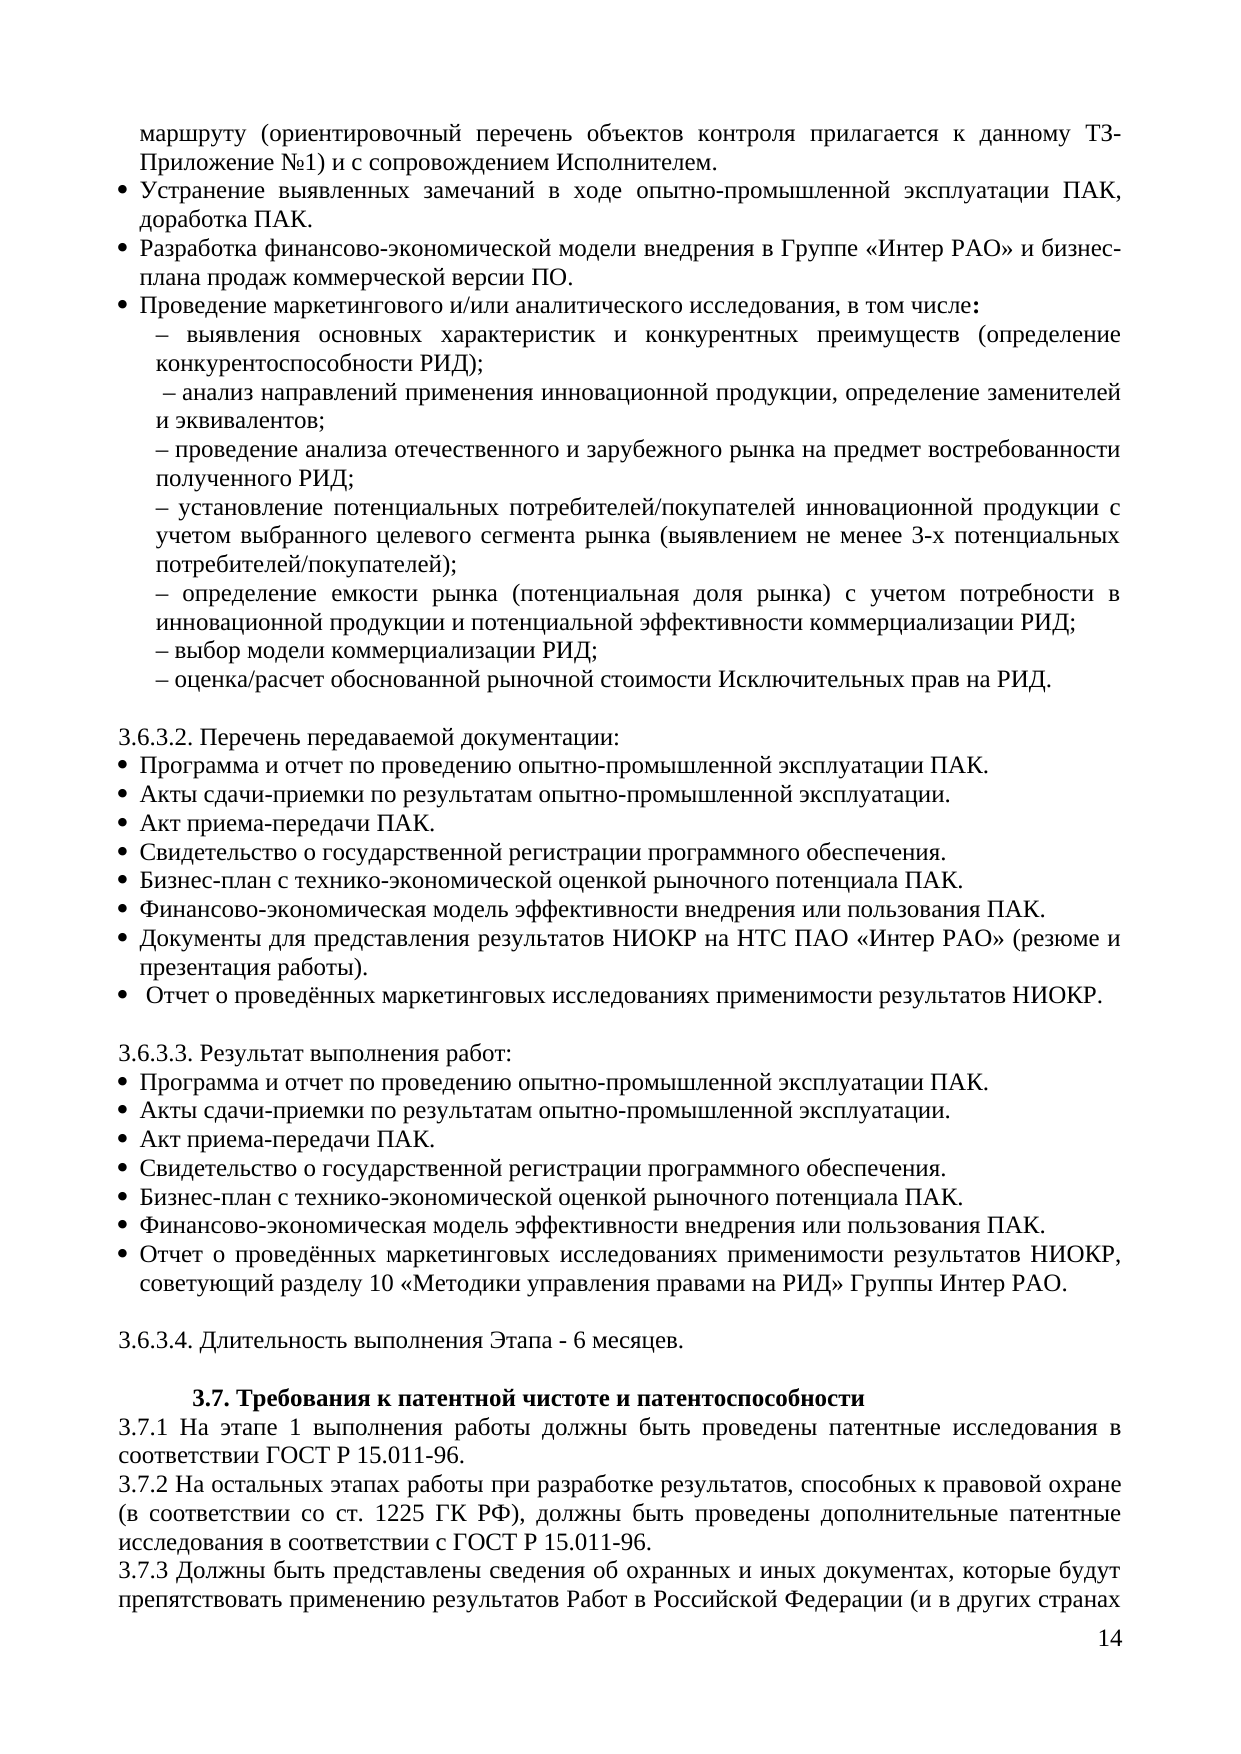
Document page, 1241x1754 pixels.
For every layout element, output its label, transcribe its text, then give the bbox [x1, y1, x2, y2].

list – выявления основных характеристик и конкурентных преимуществ (определение конкурентоспособности РИД); [156, 319, 1121, 377]
list Программа и отчет по проведению опытно-промышленной эксплуатации ПАК. [118, 751, 1122, 779]
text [118, 1556, 1122, 1613]
list Акт приема-передачи ПАК. [118, 808, 1122, 837]
list Акты сдачи-приемки по результатам опытно-промышленной эксплуатации. [118, 779, 1122, 808]
list Бизнес-план с технико-экономической оценкой рыночного потенциала ПАК. [118, 866, 1122, 894]
list Документы для представления результатов НИОКР на НТС ПАО «Интер РАО» (резюме и презентация работы). [118, 923, 1122, 981]
list Проведение маркетингового и/или аналитического исследования, в том числе: [118, 291, 1121, 319]
list Акт приема-передачи ПАК. [118, 1124, 1122, 1153]
list Финансово-экономическая модель эффективности внедрения или пользования ПАК. [118, 894, 1122, 923]
list – проведение анализа отечественного и зарубежного рынка на предмет востребованности полученного РИД; [156, 434, 1121, 492]
text 3.7. Требования к патентной чистоте и патентоспособности [192, 1383, 1122, 1412]
list – установление потенциальных потребителей/покупателей инновационной продукции с учетом выбранного целевого сегмента рынка (выявлением не менее 3-х потенциальных потребителей/покупателей); [156, 492, 1121, 578]
list – выбор модели коммерциализации РИД; [156, 636, 1121, 664]
text 3.7.2 На остальных этапах работы при разработке результатов, способных к правовой охране (в соответствии со ст. 1225 ГК РФ), должны быть проведены дополнительные патентные исследования в соответствии с ГОСТ Р 15.011-96. [118, 1469, 1122, 1556]
list – определение емкости рынка (потенциальная доля рынка) с учетом потребности в инновационной продукции и потенциальной эффективности коммерциализации РИД; [156, 578, 1121, 636]
list Разработка финансово-экономической модели внедрения в Группе «Интер РАО» и бизнес-плана продаж коммерческой версии ПО. [118, 233, 1122, 291]
list Финансово-экономическая модель эффективности внедрения или пользования ПАК. [118, 1211, 1122, 1239]
text 3.6.3.4. Длительность выполнения Этапа - 6 месяцев. [118, 1326, 1122, 1354]
list Свидетельство о государственной регистрации программного обеспечения. [118, 1153, 1122, 1182]
text 3.6.3.2. Перечень передаваемой документации: [118, 722, 1122, 751]
list Программа и отчет по проведению опытно-промышленной эксплуатации ПАК. [118, 1067, 1122, 1096]
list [118, 118, 1122, 176]
list Устранение выявленных замечаний в ходе опытно-промышленной эксплуатации ПАК, доработка ПАК. [118, 176, 1122, 233]
list Акты сдачи-приемки по результатам опытно-промышленной эксплуатации. [118, 1096, 1122, 1124]
list – оценка/расчет обоснованной рыночной стоимости Исключительных прав на РИД. [156, 664, 1121, 693]
list Бизнес-план с технико-экономической оценкой рыночного потенциала ПАК. [118, 1182, 1122, 1211]
list – анализ направлений применения инновационной продукции, определение заменителей и эквивалентов; [156, 377, 1121, 434]
list Отчет о проведённых маркетинговых исследованиях применимости результатов НИОКР. [118, 981, 1122, 1009]
list Свидетельство о государственной регистрации программного обеспечения. [118, 837, 1122, 866]
list Отчет о проведённых маркетинговых исследованиях применимости результатов НИОКР, советующий разделу 10 «Методики управления правами на РИД» Группы Интер РАО. [118, 1239, 1122, 1297]
text 3.6.3.3. Результат выполнения работ: [118, 1038, 1122, 1067]
text 3.7.1 На этапе 1 выполнения работы должны быть проведены патентные исследования в соответствии ГОСТ Р 15.011-96. [118, 1412, 1122, 1469]
